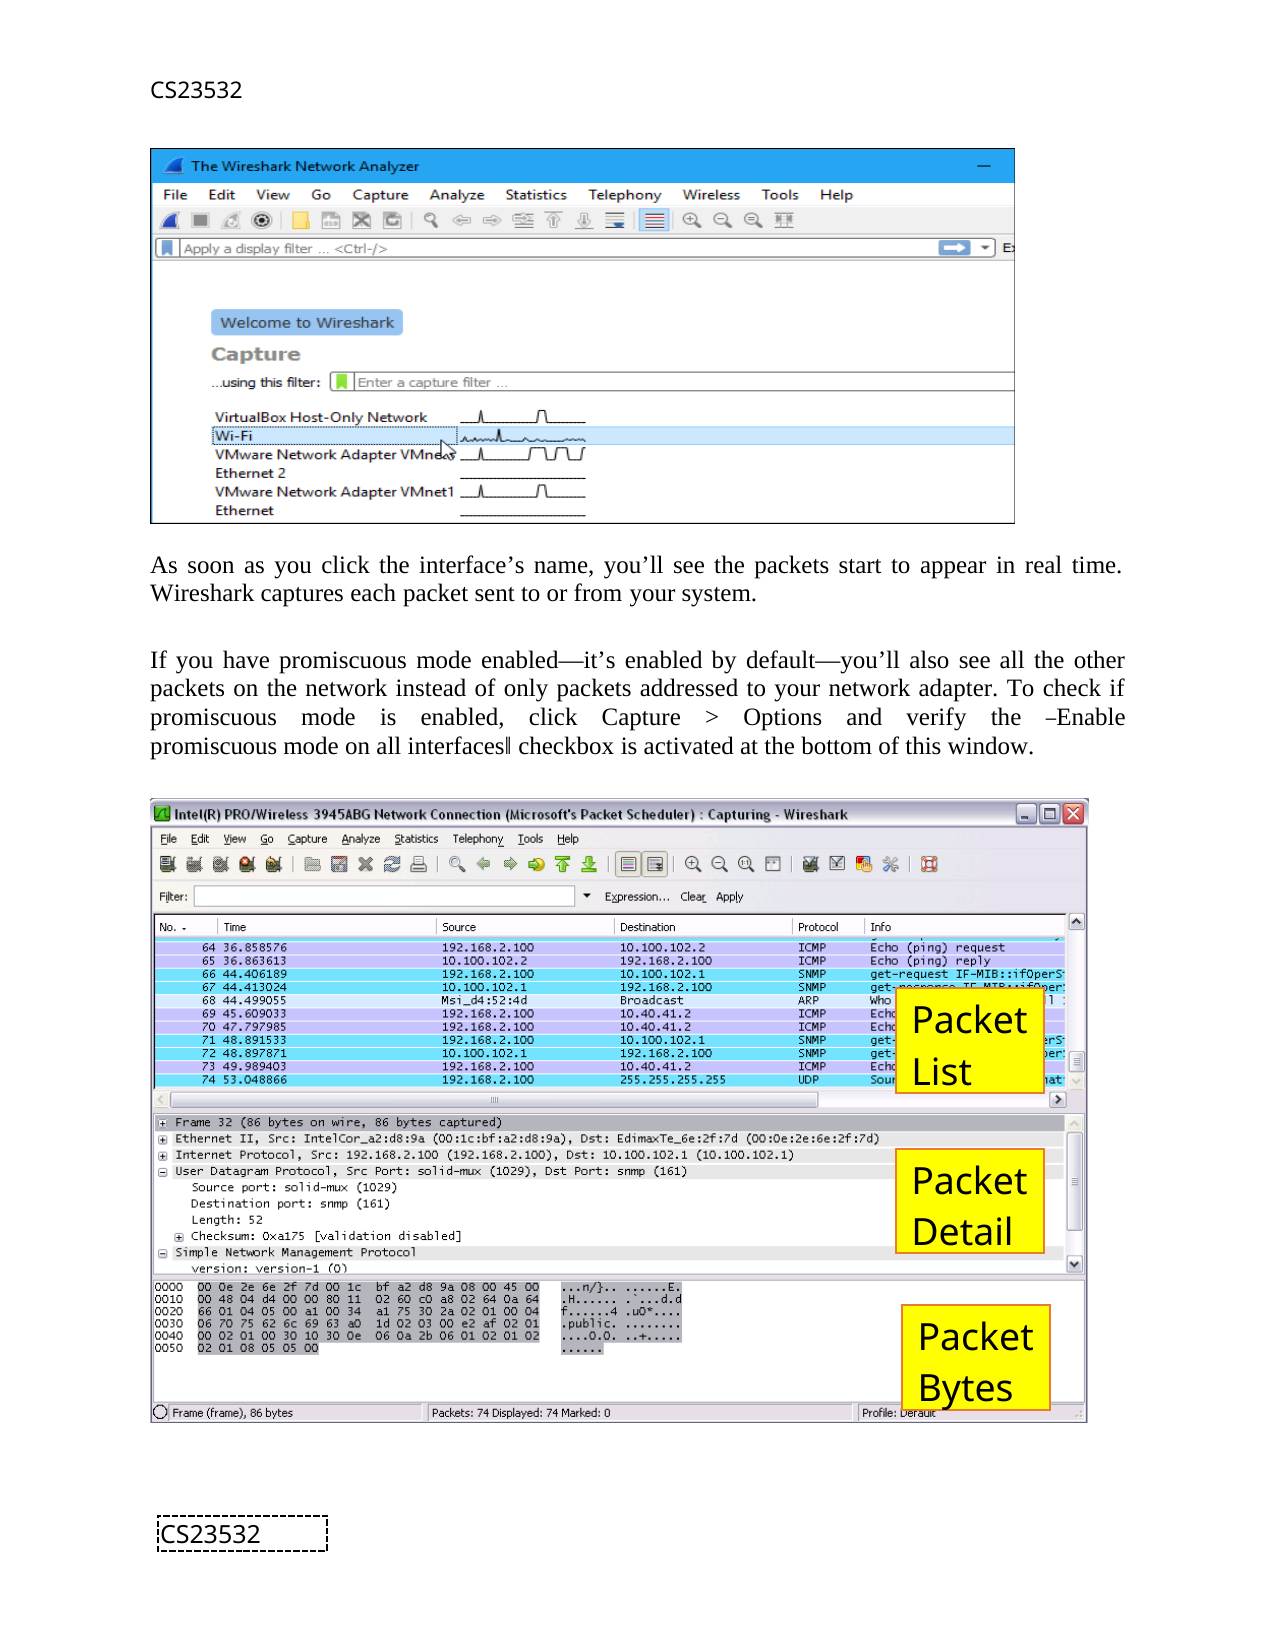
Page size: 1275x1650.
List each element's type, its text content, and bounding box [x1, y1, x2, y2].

picture [150, 798, 1089, 1423]
text If you have promiscuous mode enabled—it’s enabled by default—you’ll also see all the other packets on the network instead of only packets addressed to your network adapter. To check if promiscuous mode is enabled, click Capture > Options and verify the ―Enable promiscuous mode on all interfaces‖ checkbox is activated at the bottom of this window. [150, 645, 1126, 760]
text As soon as you click the interface’s name, you’ll see the packets start to appear in real time. Wireshark captures each packet sent to or from your system. [150, 550, 1124, 607]
picture [157, 1515, 327, 1551]
picture [150, 148, 1015, 524]
